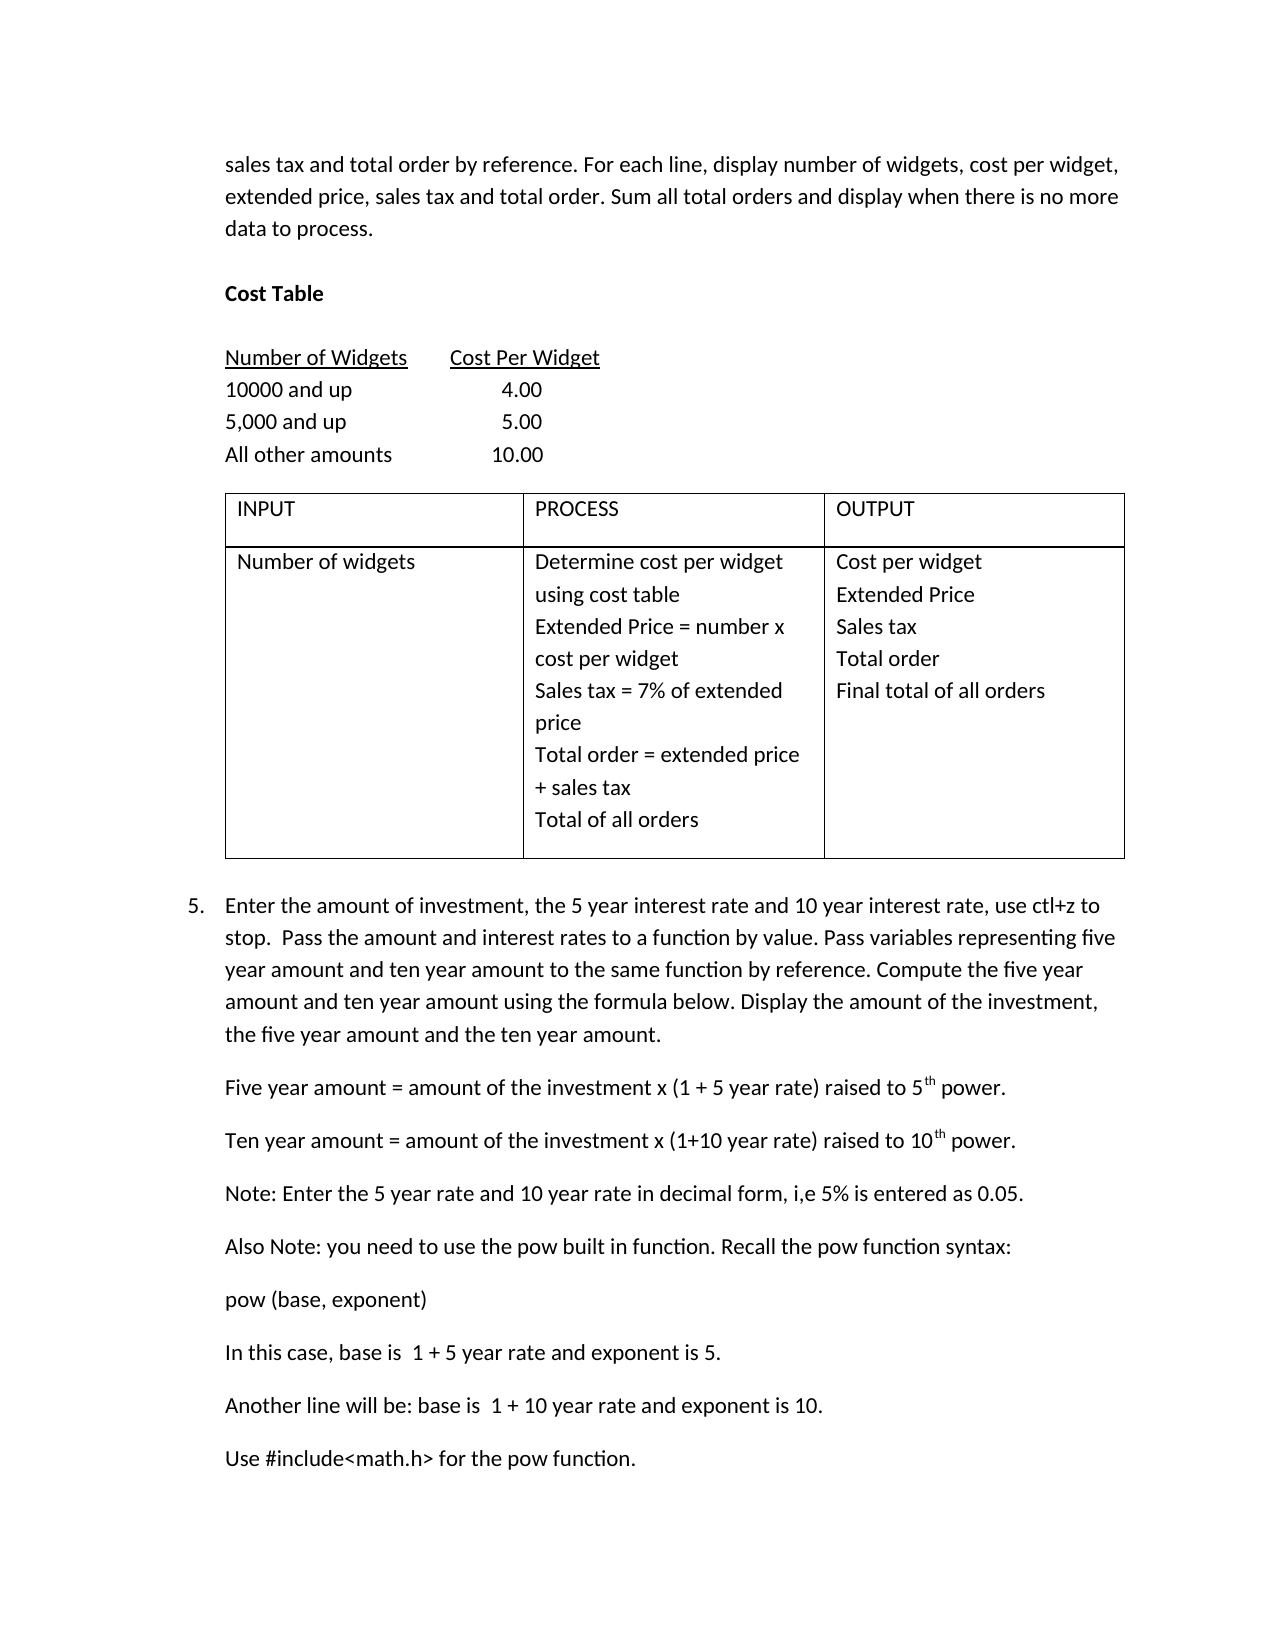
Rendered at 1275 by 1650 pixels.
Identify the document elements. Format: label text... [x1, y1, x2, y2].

text Use #include<math.h> for the pow function. [150, 1444, 1125, 1472]
table_cell Number of widgets [226, 548, 523, 858]
list Cost Table [225, 279, 1125, 307]
table_cell Cost per widget Extended Price Sales tax Total order Final total of all orders [825, 548, 1124, 858]
text pow (base, exponent) [150, 1285, 1125, 1313]
text Five year amount = amount of the investment x (1 + 5 year rate) raised to 5th power. [225, 1073, 1125, 1101]
table_header PROCESS [524, 494, 824, 546]
text Another line will be: base is 1 + 10 year rate and exponent is 10. [150, 1391, 1125, 1419]
text Ten year amount = amount of the investment x (1+10 year rate) raised to 10th power. [225, 1126, 1125, 1154]
text Also Note: you need to use the pow built in function. Recall the pow function syntax: [225, 1232, 1125, 1260]
table_header OUTPUT [825, 494, 1124, 546]
table_header INPUT [226, 494, 523, 546]
list Enter the amount of investment, the 5 year interest rate and 10 year interest rate, use ctl+z to stop. Pass the amount and interest rates to a function by value. Pass variables representing five year amount and ten year amount to the same function by reference. Compute the five year amount and ten year amount using the formula below. Display the amount of the investment, the five year amount and the ten year amount. [187, 891, 1125, 1048]
text In this case, base is 1 + 5 year rate and exponent is 5. [150, 1338, 1125, 1366]
text Note: Enter the 5 year rate and 10 year rate in decimal form, i,e 5% is entered as 0.05. [225, 1179, 1125, 1207]
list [187, 150, 1125, 242]
table_cell Determine cost per widget using cost table Extended Price = number x cost per widget Sales tax = 7% of extended price Total order = extended price + sales tax Total of all orders [524, 548, 824, 858]
list 5,000 and up 5.00 [225, 407, 1125, 436]
list Number of Widgets Cost Per Widget [225, 343, 1125, 371]
list 10000 and up 4.00 [225, 375, 1125, 403]
list All other amounts 10.00 [225, 440, 1125, 468]
